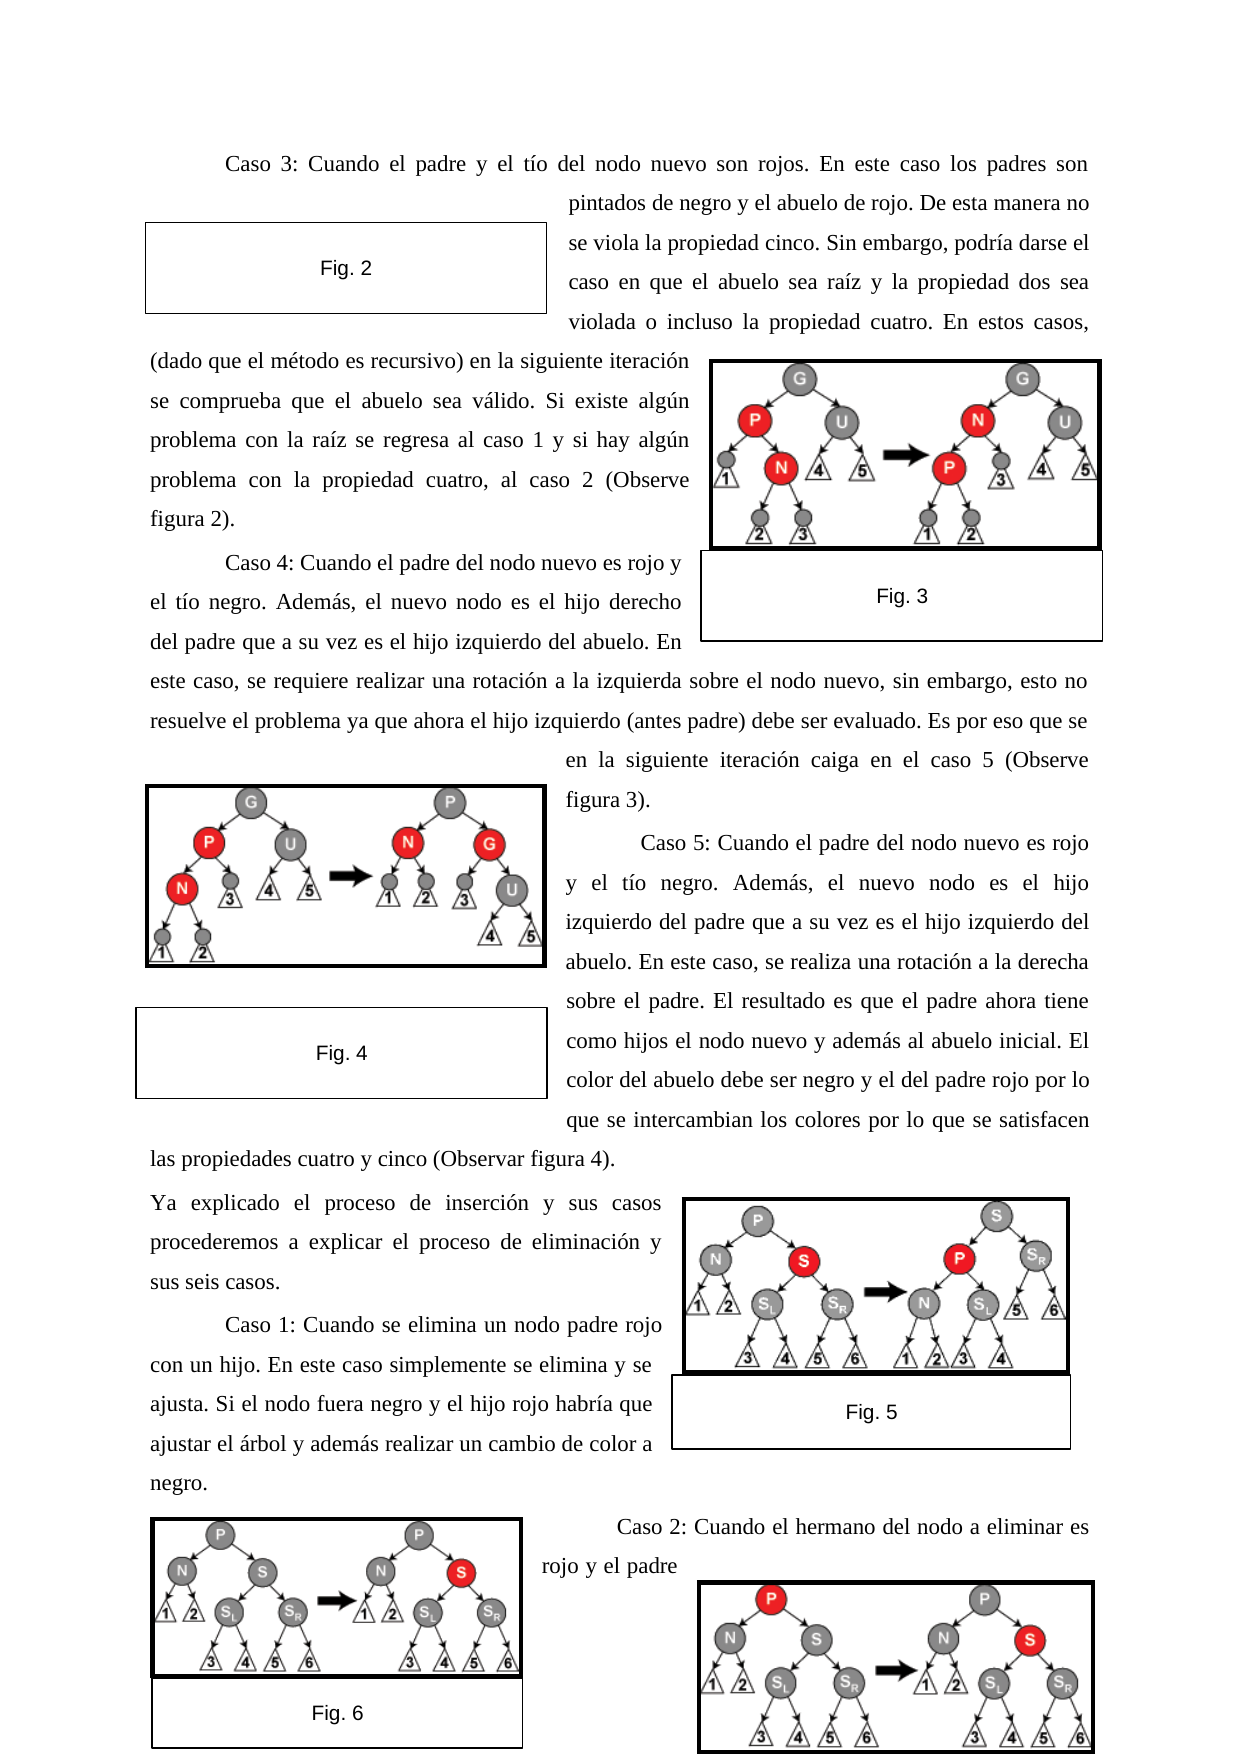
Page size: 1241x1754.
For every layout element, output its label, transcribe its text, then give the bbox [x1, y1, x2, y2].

picture [686, 1201, 1066, 1370]
picture [149, 788, 542, 964]
picture [701, 1585, 1091, 1750]
text Caso 4: Cuando el padre del nodo nuevo es rojo y el tío negro. Además, el nuevo nodo es el hijo derecho del padre que a su vez es el hijo izquierdo del abuelo. En este caso, se requiere realizar una rotación a la izquierda sobre el nodo nuevo, sin embargo, esto no resuelve el problema ya que ahora el hijo izquierdo (antes padre) debe ser evaluado. Es por eso que se en la siguiente iteración caiga en el caso 5 (Observe figura 3). [150, 549, 1090, 812]
picture [155, 1521, 519, 1674]
text Caso 5: Cuando el padre del nodo nuevo es rojo y el tío negro. Además, el nuevo nodo es el hijo izquierdo del padre que a su vez es el hijo izquierdo del abuelo. En este caso, se realiza una rotación a la derecha sobre el padre. El resultado es que el padre ahora tiene como hijos el nodo nuevo y además al abuelo inicial. El color del abuelo debe ser negro y el del padre rojo por lo que se intercambian los colores por lo que se satisfacen las propiedades cuatro y cinco (Observar figura 4). [150, 829, 1090, 1172]
text Caso 3: Cuando el padre y el tío del nodo nuevo son rojos. En este caso los padres son pintados de negro y el abuelo de rojo. De esta manera no se viola la propiedad cinco. Sin embargo, podría darse el caso en que el abuelo sea raíz y la propiedad dos sea violada o incluso la propiedad cuatro. En estos casos, (dado que el método es recursivo) en la siguiente iteración se comprueba que el abuelo sea válido. Si existe algún problema con la raíz se regresa al caso 1 y si hay algún problema con la propiedad cuatro, al caso 2 (Observe figura 2). [150, 150, 1090, 532]
text Caso 1: Cuando se elimina un nodo padre rojo con un hijo. En este caso simplemente se elimina y se ajusta. Si el nodo fuera negro y el hijo rojo habría que ajustar el árbol y además realizar un cambio de color a negro. [150, 1312, 1090, 1496]
text Ya explicado el proceso de inserción y sus casos procederemos a explicar el proceso de eliminación y sus seis casos. [150, 1189, 1090, 1294]
picture [713, 363, 1097, 546]
